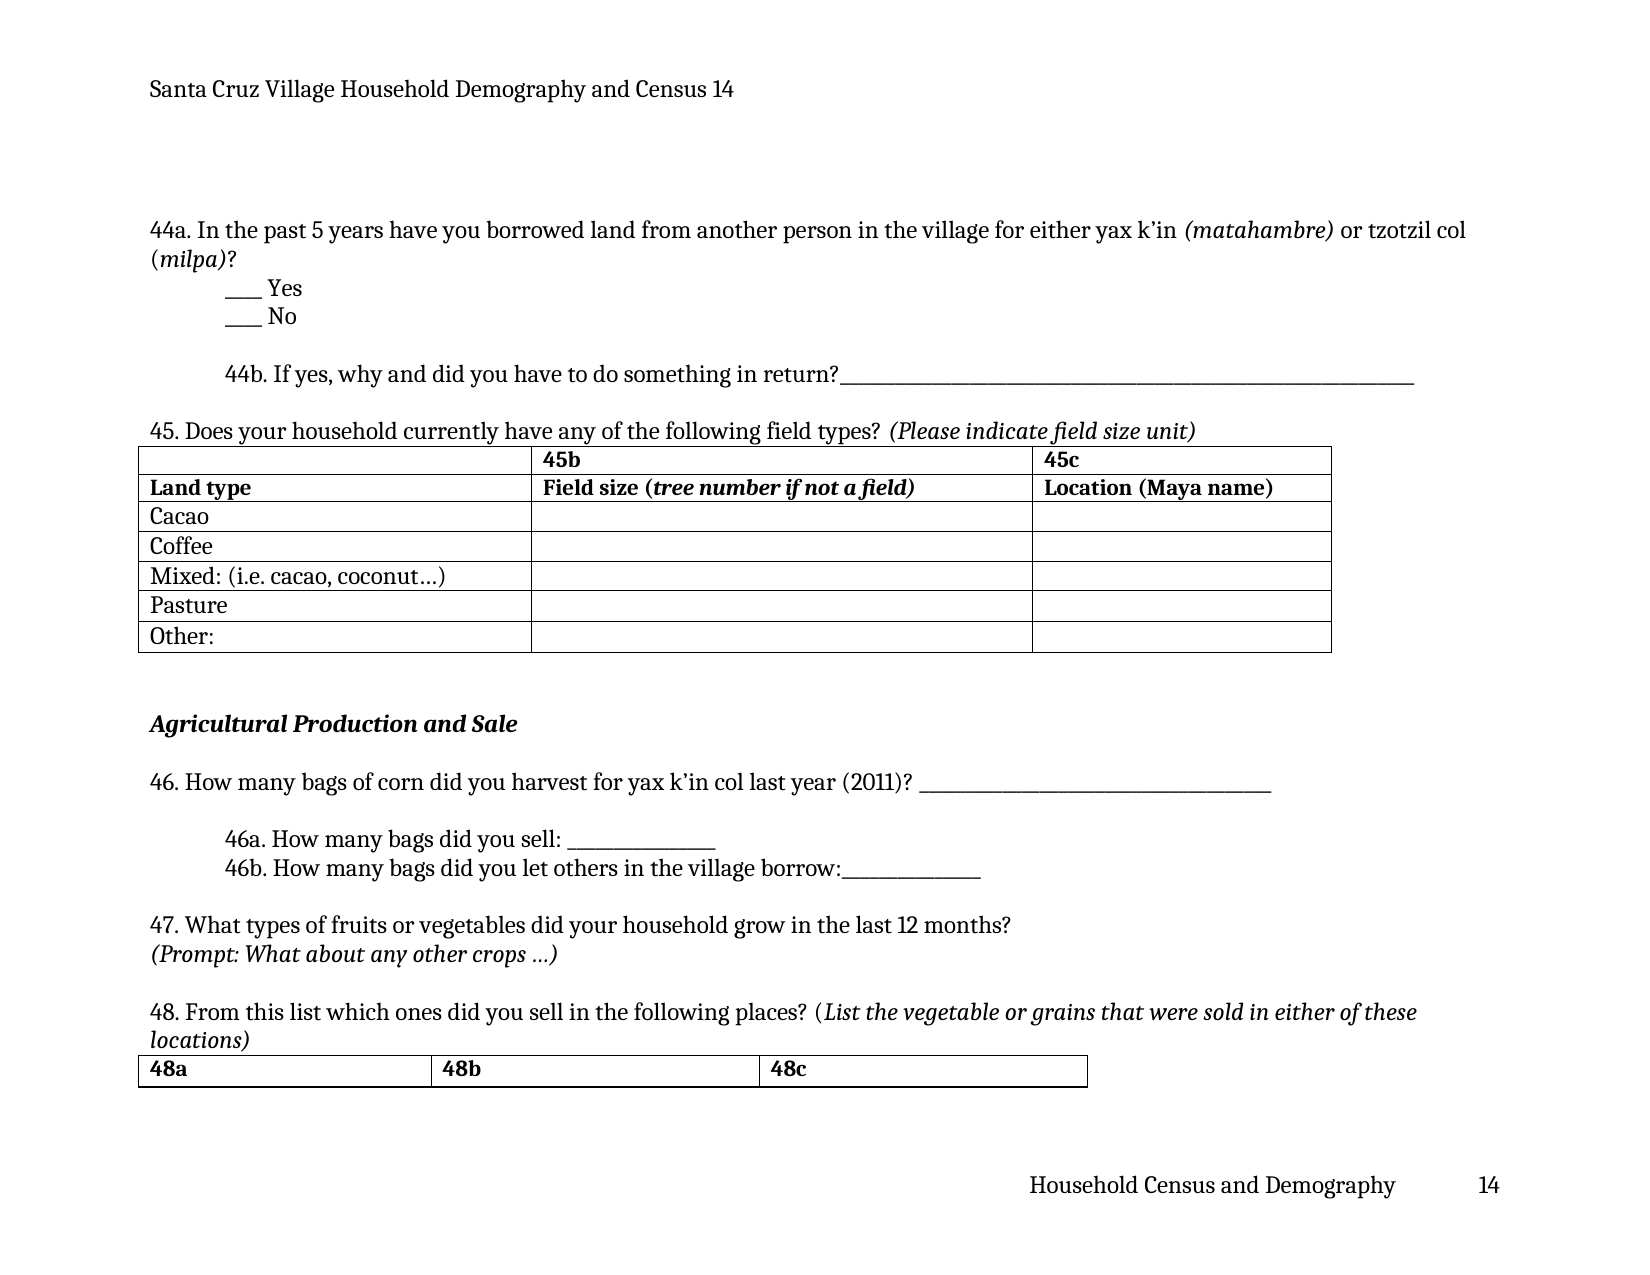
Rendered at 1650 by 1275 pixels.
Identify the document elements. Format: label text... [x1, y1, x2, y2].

text 45. Does your household currently have any of the following field types? (Please indicate field size unit) [150, 417, 1500, 446]
table_cell Mixed: (i.e. cacao, coconut…) [139, 562, 531, 590]
text 44a. In the past 5 years have you borrowed land from another person in the village for either yax k’in (matahambre) or tzotzil col (milpa)? [150, 216, 1500, 274]
table_cell Coffee [139, 532, 531, 561]
text 47. What types of fruits or vegetables did your household grow in the last 12 months? [150, 911, 1500, 940]
text 44b. If yes, why and did you have to do something in return?______________________________________________________________ [150, 360, 1500, 389]
table_cell [1033, 532, 1331, 561]
text 46a. How many bags did you sell: ________________ [150, 825, 1500, 854]
table_header 48c In Guatemala [760, 1056, 1087, 1086]
text (Prompt: What about any other crops …) [150, 940, 1500, 969]
table_cell [532, 591, 1032, 621]
table_header [139, 447, 531, 474]
table_cell [532, 502, 1032, 531]
table_cell [1033, 622, 1331, 652]
table_header 45b [532, 447, 1032, 474]
table_cell [532, 562, 1032, 590]
table_cell Land type [139, 475, 531, 501]
text 46. How many bags of corn did you harvest for yax k’in col last year (2011)? ______________________________________ [150, 768, 1500, 796]
table_cell Other: [139, 622, 531, 652]
table_cell [532, 532, 1032, 561]
table_header 45c [1033, 447, 1331, 474]
table_header 48b In Punta Gorda [432, 1056, 759, 1086]
text Agricultural Production and Sale [150, 710, 1500, 739]
table_cell Pasture [139, 591, 531, 621]
table_cell Location (Maya name) [1033, 475, 1331, 501]
table_cell [1033, 502, 1331, 531]
text ____ No [150, 302, 1500, 331]
table_header 48a In the Village [139, 1056, 431, 1086]
table_cell Field size (tree number if not a field) [532, 475, 1032, 501]
text ____ Yes [150, 274, 1500, 302]
table_cell [1033, 591, 1331, 621]
table_cell [1033, 562, 1331, 590]
table_cell [532, 622, 1032, 652]
text 48. From this list which ones did you sell in the following places? (List the vegetable or grains that were sold in either of these locations) [150, 998, 1500, 1055]
text 46b. How many bags did you let others in the village borrow:_______________ [150, 854, 1500, 883]
table_cell Cacao [139, 502, 531, 531]
